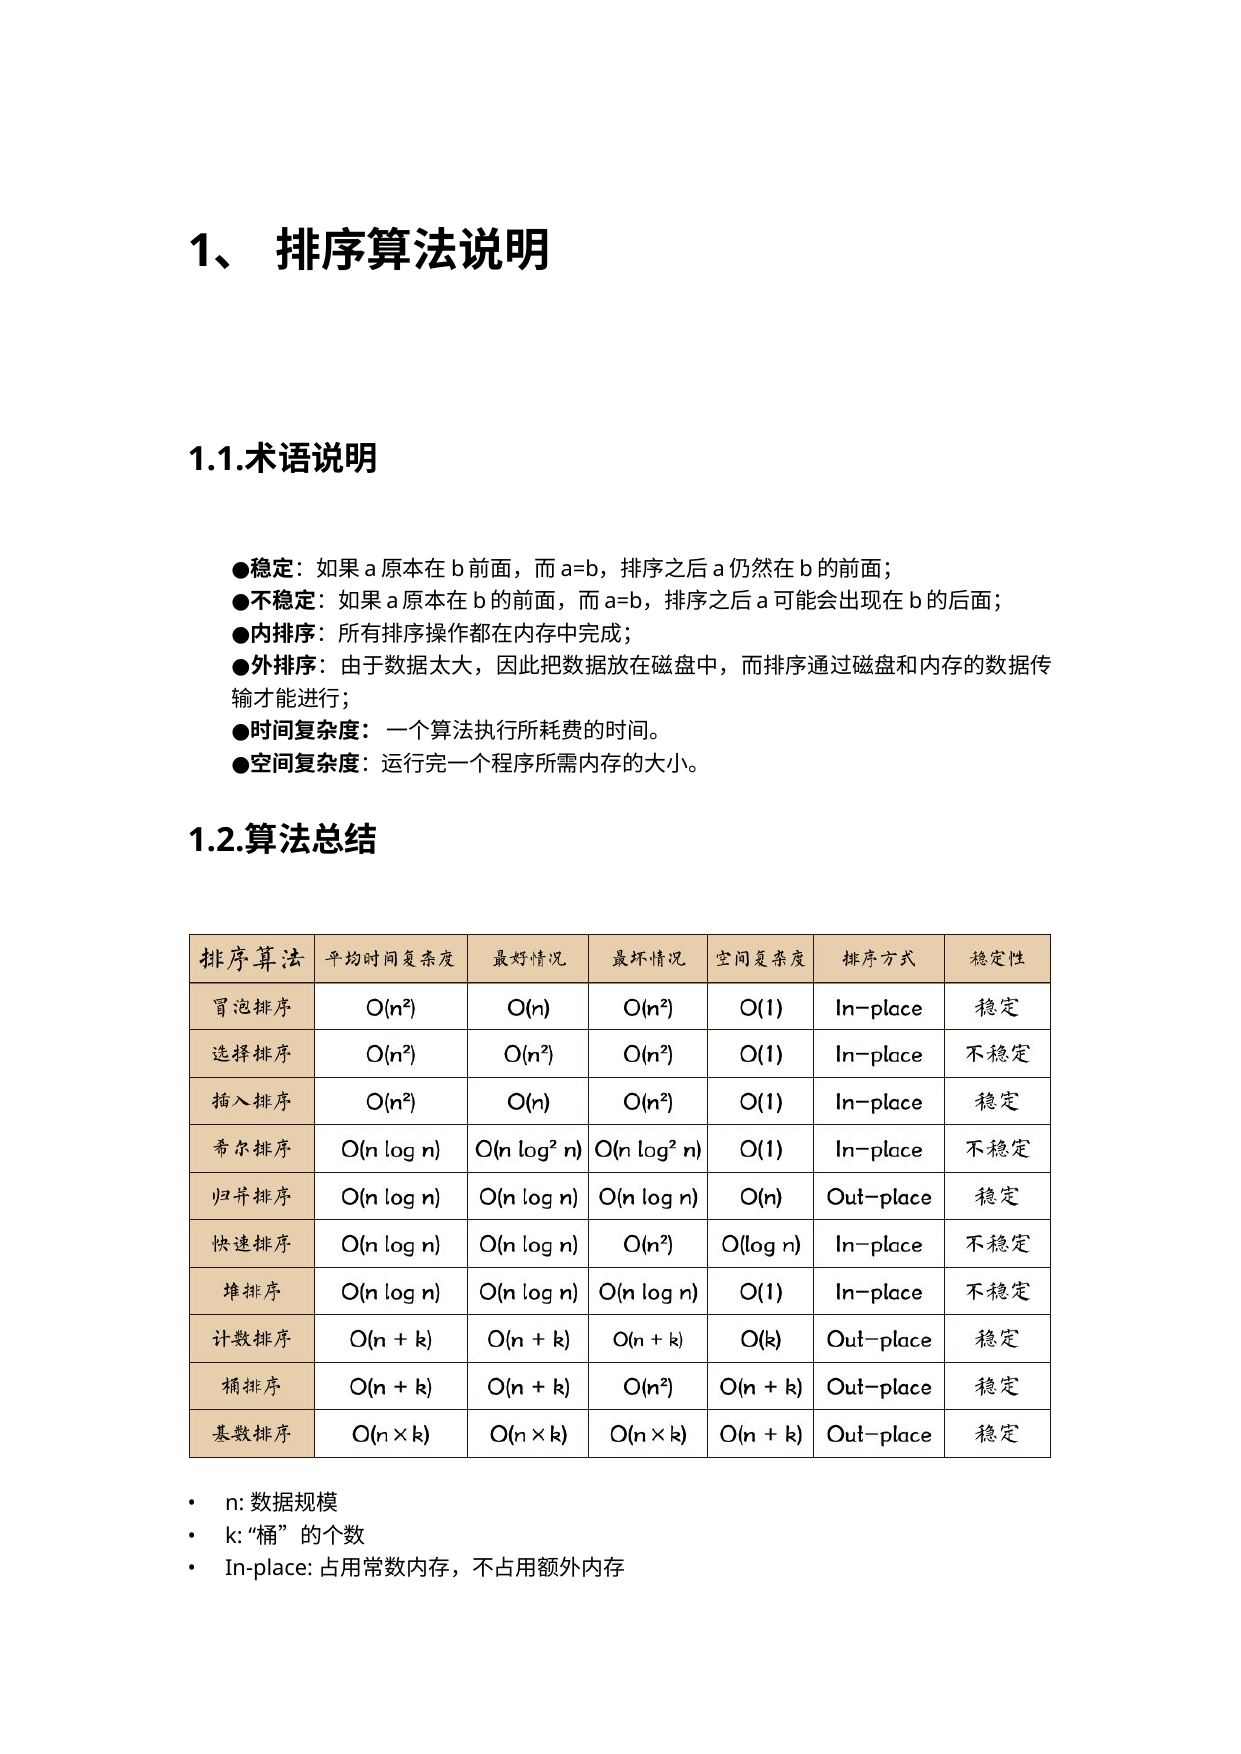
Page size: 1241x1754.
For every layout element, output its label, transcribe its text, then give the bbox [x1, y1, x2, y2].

picture [187, 932, 1053, 1459]
list n: 数据规模 [187, 1485, 1053, 1517]
subtitle 1.2.算法总结 [187, 805, 1053, 870]
text ●空间复杂度：运行完一个程序所需内存的大小。 [231, 745, 1053, 778]
text ●外排序：由于数据太大，因此把数据放在磁盘中，而排序通过磁盘和内存的数据传输才能进行； [231, 648, 1053, 713]
text ●内排序：所有排序操作都在内存中完成； [231, 615, 1053, 648]
subtitle 1.1.术语说明 [187, 423, 1053, 488]
text ●稳定：如果a原本在b前面，而a=b，排序之后a仍然在b的前面； [231, 550, 1053, 583]
list In-place: 占用常数内存，不占用额外内存 [187, 1550, 1053, 1582]
list k: “桶”的个数 [187, 1517, 1053, 1550]
subtitle 排序算法说明 [187, 197, 1053, 295]
text ●不稳定：如果a原本在b的前面，而a=b，排序之后a可能会出现在b的后面； [231, 583, 1053, 615]
text ●时间复杂度： 一个算法执行所耗费的时间。 [231, 713, 1053, 745]
